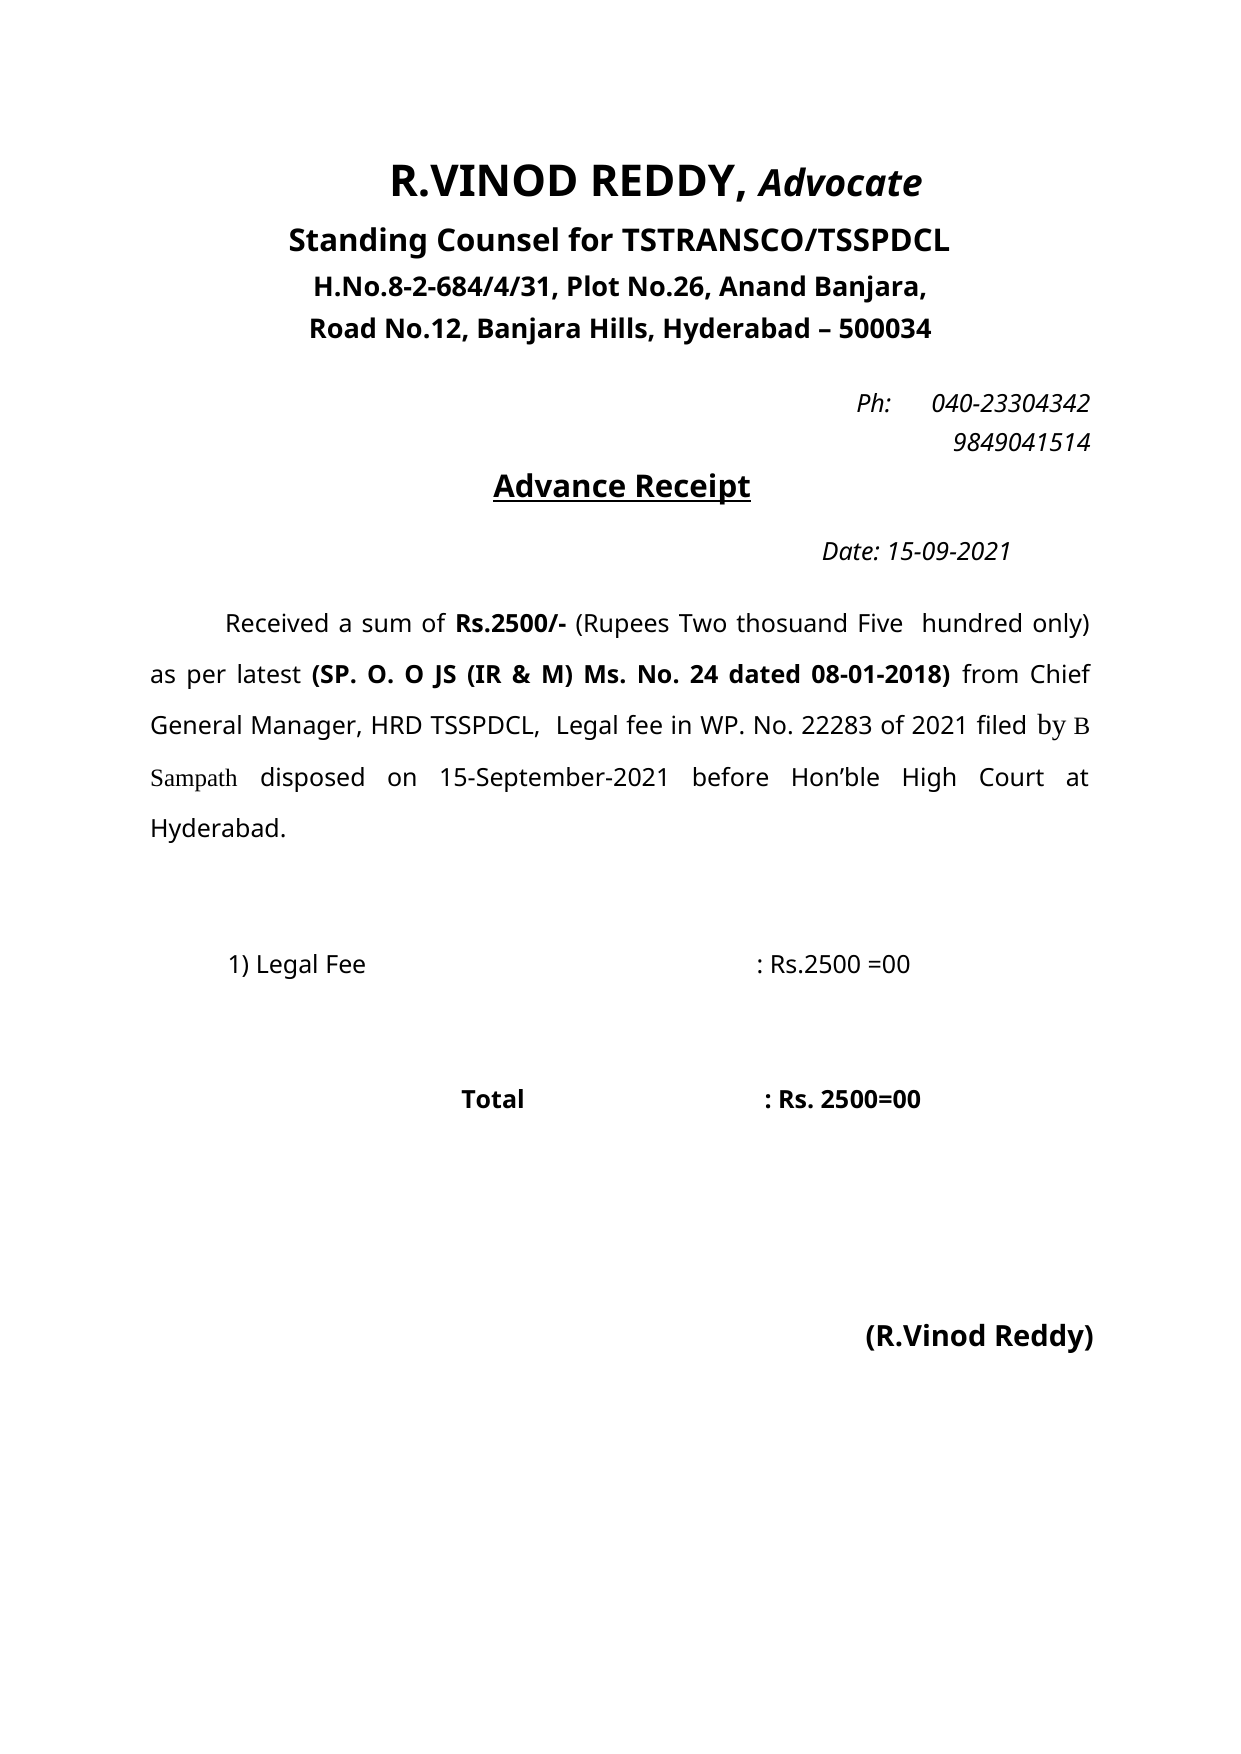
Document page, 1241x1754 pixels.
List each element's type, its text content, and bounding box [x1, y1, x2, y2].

text H.No.8-2-684/4/31, Plot No.26, Anand Banjara, [150, 267, 1090, 304]
text R.VINOD REDDY, Advocate [227, 150, 1012, 209]
text Total : Rs. 2500=00 [227, 1082, 975, 1116]
text Road No.12, Banjara Hills, Hyderabad – 500034 [150, 310, 1090, 347]
text Date: 15-09-2021 [227, 533, 1012, 567]
text (R.Vinod Reddy) [677, 1316, 1094, 1355]
text Received a sum of Rs.2500/- (Rupees Two thosuand Five hundred only) as per latest (SP. O. O JS (IR & M) Ms. No. 24 dated 08-01-2018) from Chief General Manager, HRD TSSPDCL, Legal fee in WP. No. 22283 of 2021 filed by B Sampath disposed on 15-September-2021 before Hon’ble High Court at Hyderabad. [150, 605, 1090, 844]
text Advance Receipt [150, 463, 1094, 506]
text Ph: 040-23304342 [150, 385, 1090, 419]
text Standing Counsel for TSTRANSCO/TSSPDCL [227, 218, 1012, 261]
text 9849041514 [150, 424, 1090, 458]
text 1) Legal Fee : Rs.2500 =00 [227, 946, 975, 980]
